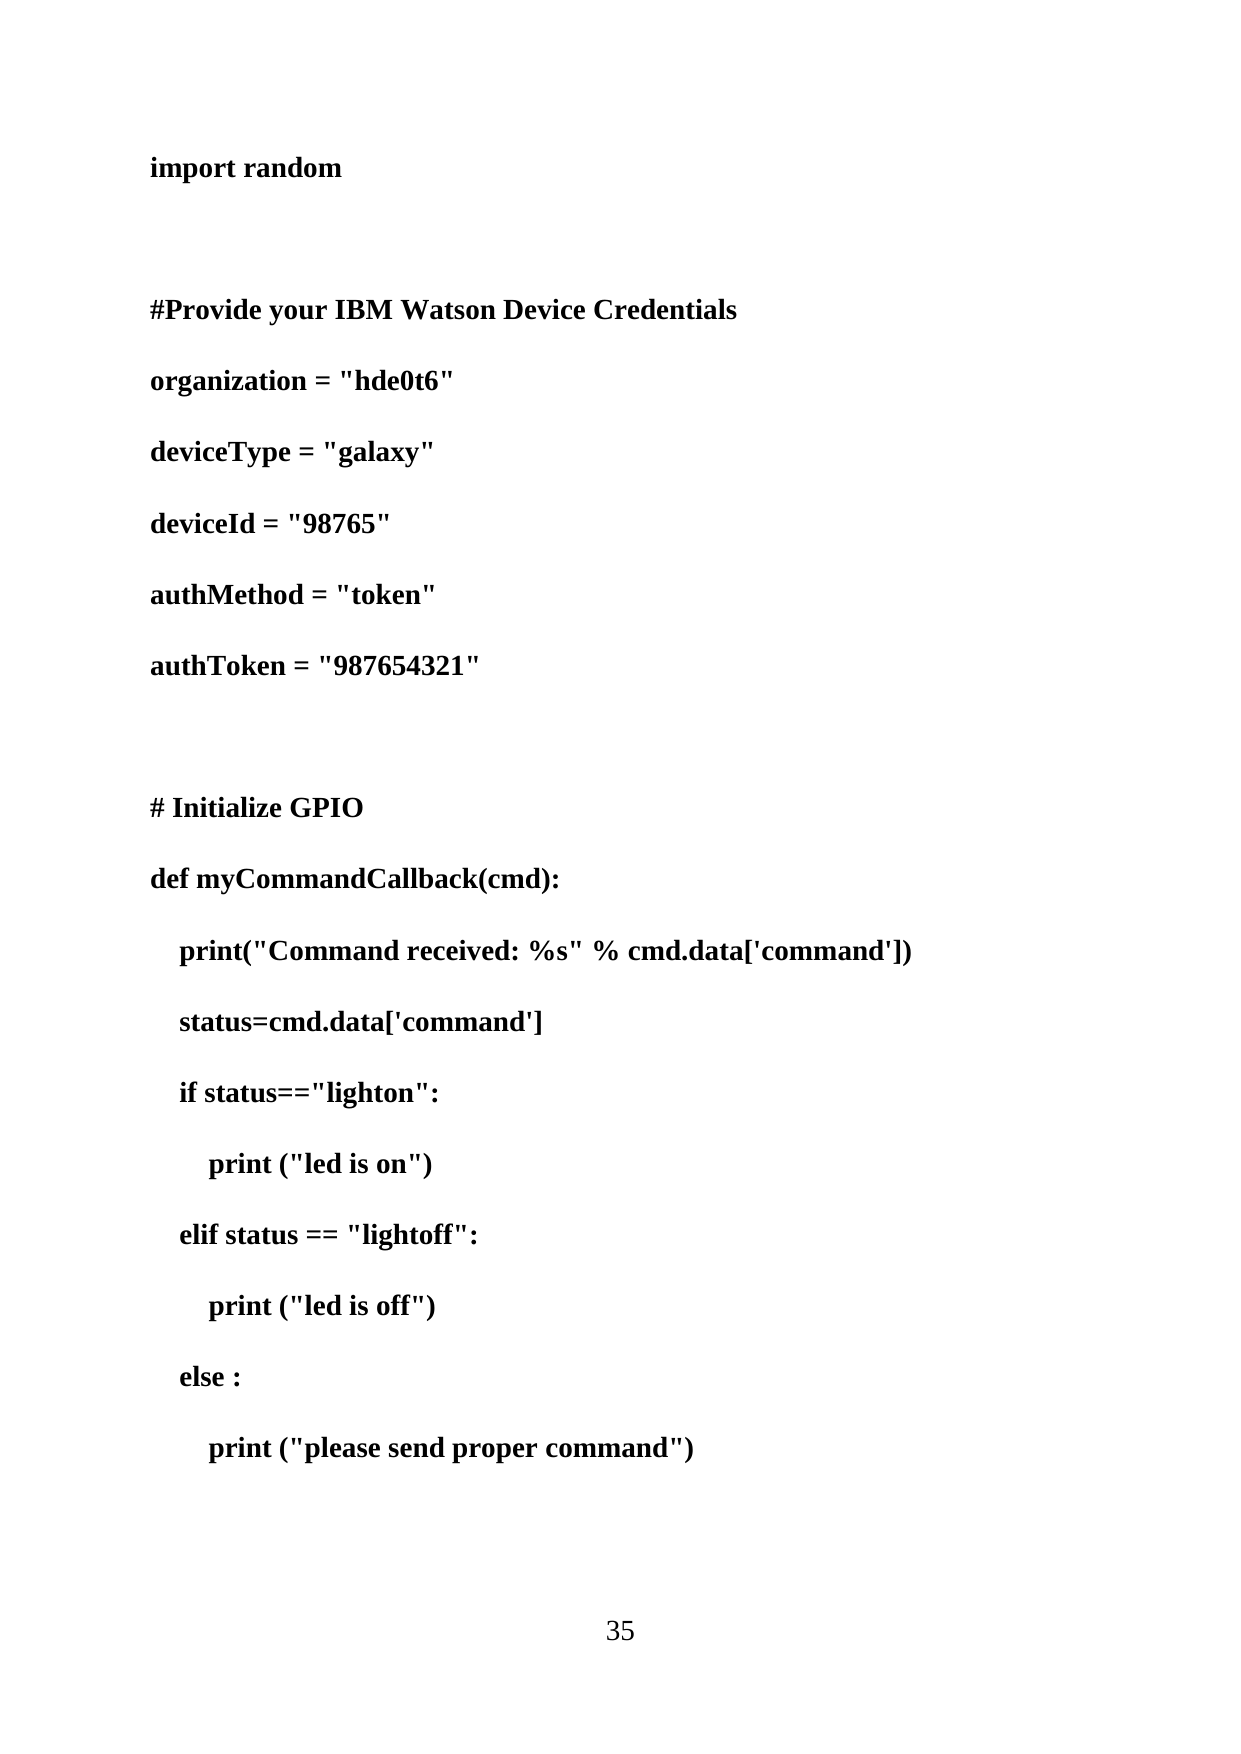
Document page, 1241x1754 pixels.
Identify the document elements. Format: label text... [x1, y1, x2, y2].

text def myCommandCallback(cmd): [150, 861, 1090, 895]
text print("Command received: %s" % cmd.data['command']) [150, 933, 1090, 966]
text #Provide your IBM Watson Device Credentials [150, 292, 1090, 326]
text organization = "hde0t6" [150, 363, 1090, 397]
text status=cmd.data['command'] [150, 1004, 1090, 1037]
text elif status == "lightoff": [150, 1217, 1090, 1251]
text # Initialize GPIO [150, 790, 1090, 824]
text print ("led is on") [150, 1146, 1090, 1179]
text else : [150, 1359, 1090, 1393]
text deviceId = "98765" [150, 506, 1090, 539]
text authMethod = "token" [150, 577, 1090, 610]
text authToken = "987654321" [150, 648, 1090, 682]
text deviceType = "galaxy" [150, 434, 1090, 468]
text if status=="lighton": [150, 1075, 1090, 1108]
text print ("please send proper command") [150, 1431, 1090, 1464]
text print ("led is off") [150, 1288, 1090, 1322]
text import random [150, 150, 1090, 183]
